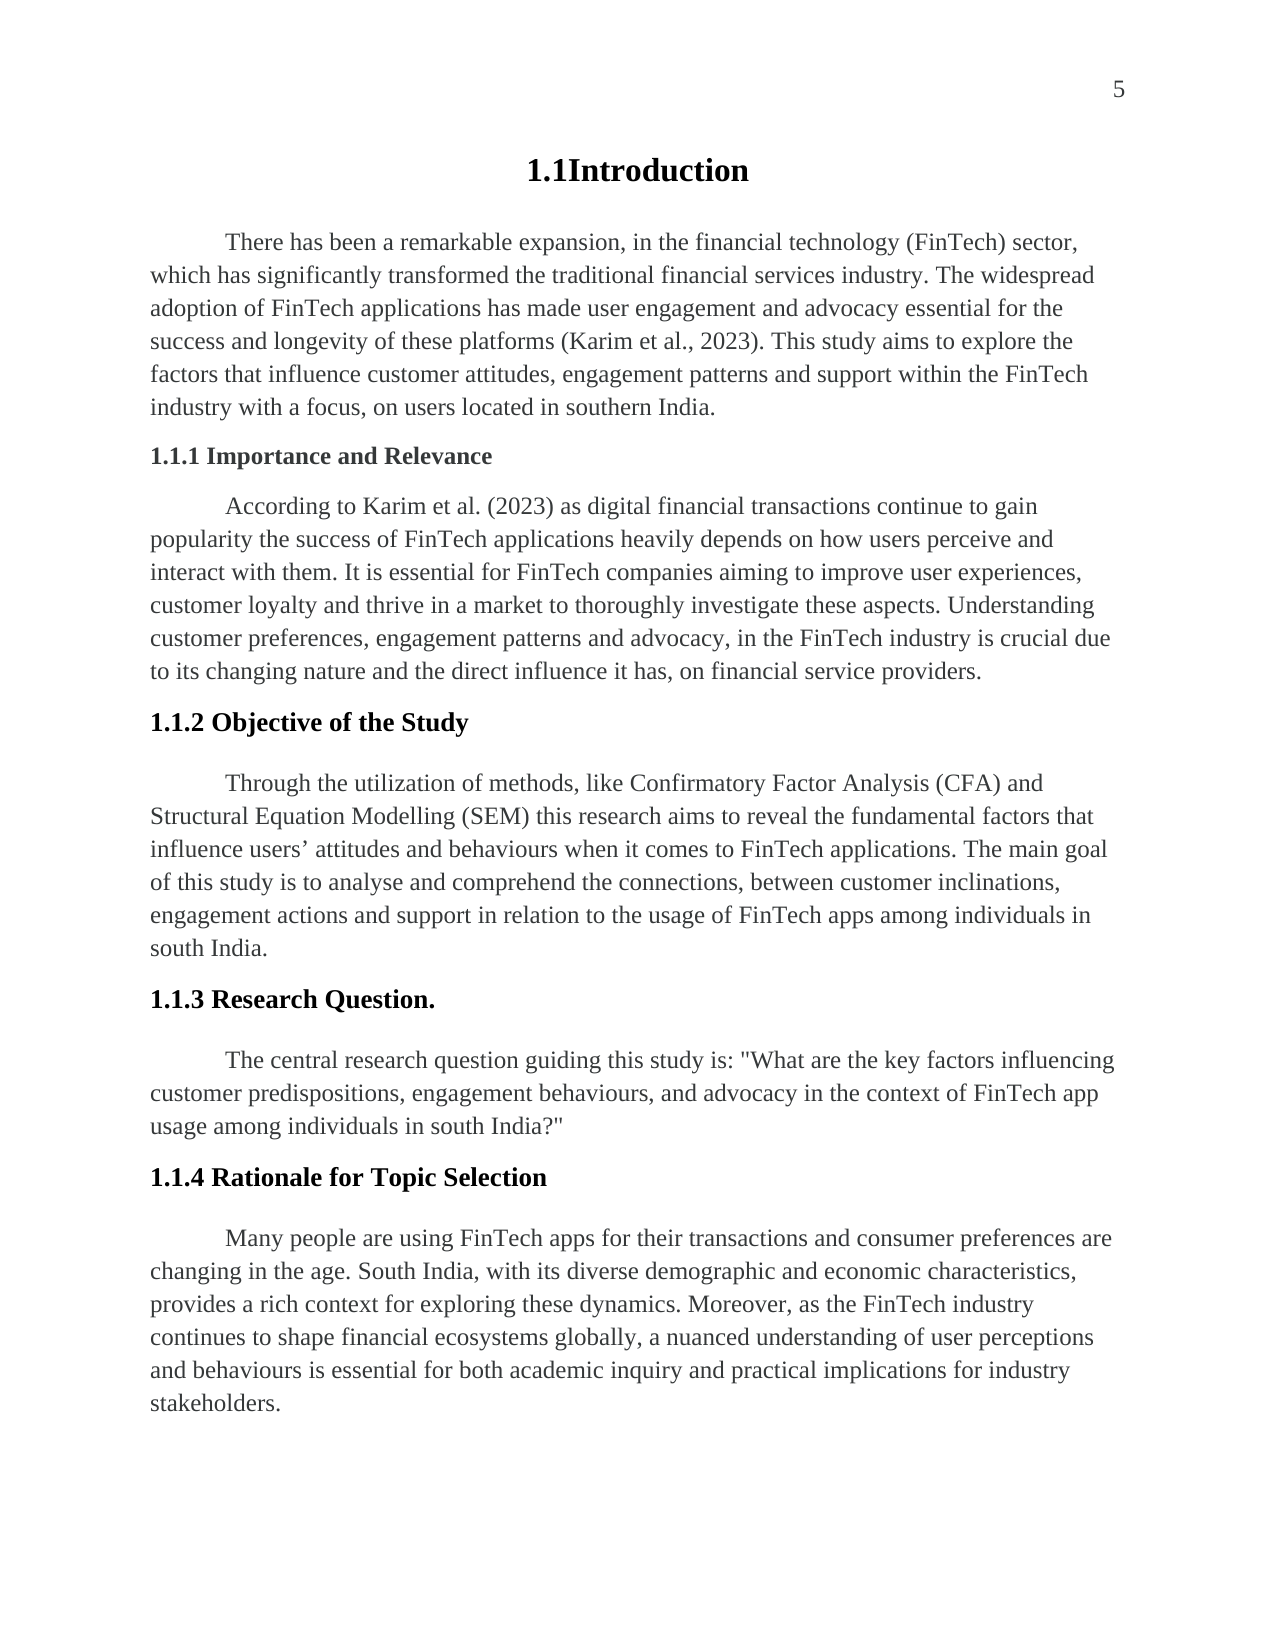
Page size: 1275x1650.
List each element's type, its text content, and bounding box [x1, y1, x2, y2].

text Through the utilization of methods, like Confirmatory Factor Analysis (CFA) and Structural Equation Modelling (SEM) this research aims to reveal the fundamental factors that influence users’ attitudes and behaviours when it comes to FinTech applications. The main goal of this study is to analyse and comprehend the connections, between customer inclinations, engagement actions and support in relation to the usage of FinTech apps among individuals in south India. [150, 768, 1125, 962]
text 1.1.1 Importance and Relevance [150, 441, 1125, 470]
text There has been a remarkable expansion, in the financial technology (FinTech) sector, which has significantly transformed the traditional financial services industry. The widespread adoption of FinTech applications has made user engagement and advocacy essential for the success and longevity of these platforms (Karim et al., 2023). This study aims to explore the factors that influence customer attitudes, engagement patterns and support within the FinTech industry with a focus, on users located in southern India. [150, 227, 1125, 421]
text The central research question guiding this study is: "What are the key factors influencing customer predispositions, engagement behaviours, and advocacy in the context of FinTech app usage among individuals in south India?" [150, 1045, 1125, 1140]
subtitle 1.1.3 Research Question. [150, 983, 1125, 1014]
subtitle 1.1Introduction [150, 150, 1125, 188]
text According to Karim et al. (2023) as digital financial transactions continue to gain popularity the success of FinTech applications heavily depends on how users perceive and interact with them. It is essential for FinTech companies aiming to improve user experiences, customer loyalty and thrive in a market to thoroughly investigate these aspects. Understanding customer preferences, engagement patterns and advocacy, in the FinTech industry is crucial due to its changing nature and the direct influence it has, on financial service providers. [150, 491, 1125, 685]
text Many people are using FinTech apps for their transactions and consumer preferences are changing in the age. South India, with its diverse demographic and economic characteristics, provides a rich context for exploring these dynamics. Moreover, as the FinTech industry continues to shape financial ecosystems globally, a nuanced understanding of user perceptions and behaviours is essential for both academic inquiry and practical implications for industry stakeholders. [150, 1223, 1125, 1417]
subtitle 1.1.4 Rationale for Topic Selection [150, 1161, 1125, 1192]
subtitle 1.1.2 Objective of the Study [150, 706, 1125, 737]
